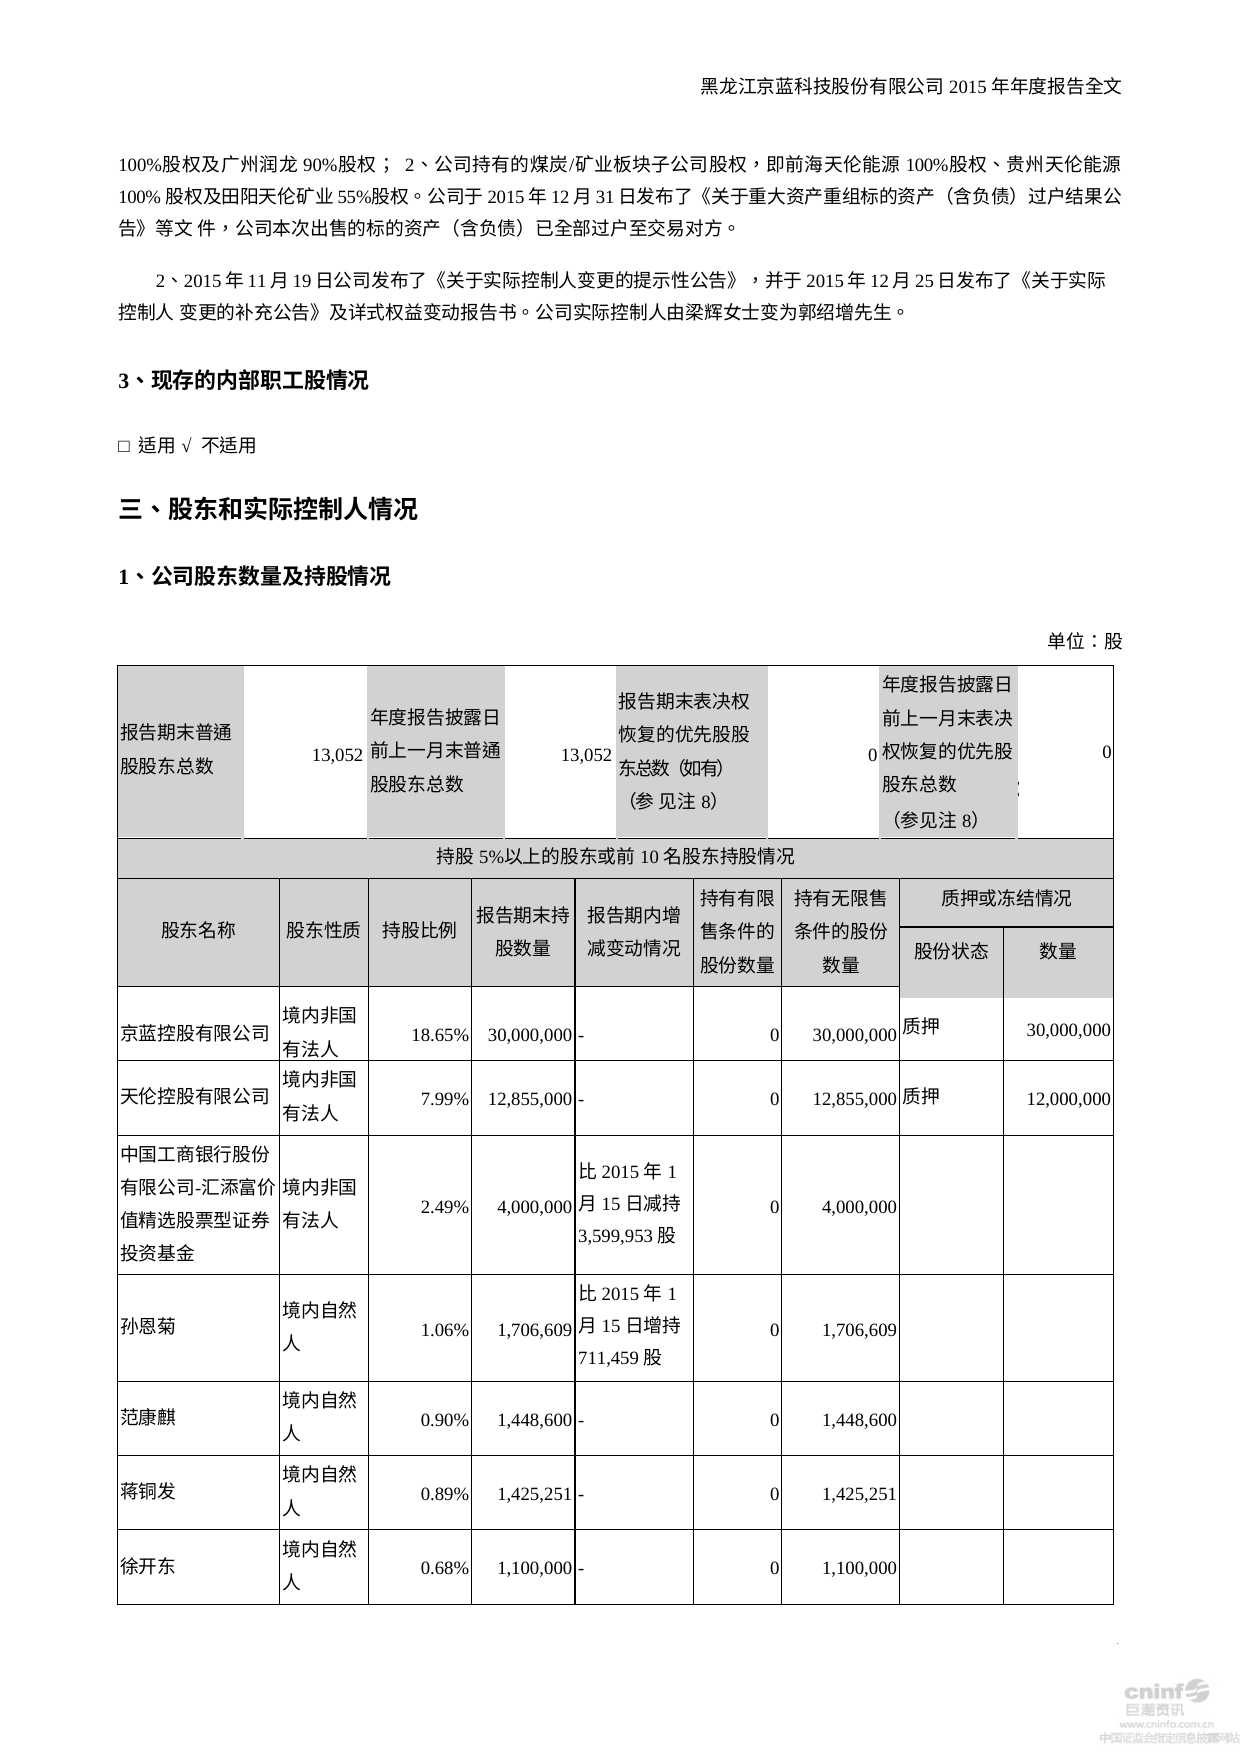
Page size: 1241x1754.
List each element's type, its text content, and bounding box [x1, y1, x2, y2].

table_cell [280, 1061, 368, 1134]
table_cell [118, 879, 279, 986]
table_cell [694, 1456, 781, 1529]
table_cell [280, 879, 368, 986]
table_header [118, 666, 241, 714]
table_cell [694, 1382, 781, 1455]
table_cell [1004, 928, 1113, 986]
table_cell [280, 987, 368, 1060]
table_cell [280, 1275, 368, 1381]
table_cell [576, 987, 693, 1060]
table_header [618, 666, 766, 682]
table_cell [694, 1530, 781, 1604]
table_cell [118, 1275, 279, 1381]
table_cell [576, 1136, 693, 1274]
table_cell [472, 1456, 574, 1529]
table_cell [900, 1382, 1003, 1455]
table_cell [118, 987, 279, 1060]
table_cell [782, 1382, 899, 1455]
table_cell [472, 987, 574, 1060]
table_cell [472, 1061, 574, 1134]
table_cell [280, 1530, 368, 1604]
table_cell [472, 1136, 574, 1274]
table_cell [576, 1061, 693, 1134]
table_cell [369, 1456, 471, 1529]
text 单位：股 [102, 628, 1122, 654]
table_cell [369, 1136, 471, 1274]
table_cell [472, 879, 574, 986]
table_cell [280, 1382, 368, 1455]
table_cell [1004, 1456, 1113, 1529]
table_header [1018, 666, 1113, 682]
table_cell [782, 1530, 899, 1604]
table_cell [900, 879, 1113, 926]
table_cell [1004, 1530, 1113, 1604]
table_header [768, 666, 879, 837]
picture [1099, 1673, 1241, 1754]
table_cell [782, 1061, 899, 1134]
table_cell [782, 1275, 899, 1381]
subtitle 1、公司股东数量及持股情况 [118, 561, 1240, 590]
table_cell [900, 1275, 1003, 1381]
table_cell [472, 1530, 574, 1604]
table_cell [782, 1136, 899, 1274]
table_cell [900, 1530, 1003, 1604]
subtitle 三、股东和实际控制人情况 [118, 492, 1240, 526]
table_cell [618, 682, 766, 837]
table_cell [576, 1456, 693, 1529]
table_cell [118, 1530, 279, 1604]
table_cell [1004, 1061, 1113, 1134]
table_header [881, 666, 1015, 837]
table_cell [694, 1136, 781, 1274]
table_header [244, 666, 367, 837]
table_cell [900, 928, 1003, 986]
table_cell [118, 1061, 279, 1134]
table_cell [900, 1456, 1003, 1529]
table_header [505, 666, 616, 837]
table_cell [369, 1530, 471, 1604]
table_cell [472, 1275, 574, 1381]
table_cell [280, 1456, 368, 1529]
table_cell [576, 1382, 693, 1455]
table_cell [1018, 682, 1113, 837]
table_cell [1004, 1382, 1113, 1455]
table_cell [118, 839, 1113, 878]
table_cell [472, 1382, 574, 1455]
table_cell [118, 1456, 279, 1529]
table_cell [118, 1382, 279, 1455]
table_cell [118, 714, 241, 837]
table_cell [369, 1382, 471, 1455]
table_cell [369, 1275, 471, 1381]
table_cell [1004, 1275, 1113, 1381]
text 100%股权及广州润龙90%股权； 2、公司持有的煤炭/矿业板块子公司股权，即前海天伦能源100%股权、贵州天伦能源100% 股权及田阳天伦矿业55%股权。公司于2015年12月31日发布了《关于重大资产重组标的资产（含负债）过户结果公告》等文 件，公司本次出售的标的资产（含负债）已全部过户至交易对方。 [118, 152, 1122, 241]
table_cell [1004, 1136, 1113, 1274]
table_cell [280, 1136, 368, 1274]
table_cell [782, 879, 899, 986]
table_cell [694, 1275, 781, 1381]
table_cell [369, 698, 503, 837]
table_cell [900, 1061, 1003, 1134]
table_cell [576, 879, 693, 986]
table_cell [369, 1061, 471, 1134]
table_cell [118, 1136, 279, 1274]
text □ 适用 √ 不适用 [118, 432, 1240, 458]
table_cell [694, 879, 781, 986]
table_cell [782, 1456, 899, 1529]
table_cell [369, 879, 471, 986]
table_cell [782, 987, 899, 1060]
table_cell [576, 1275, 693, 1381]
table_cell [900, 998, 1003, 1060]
subtitle 3、现存的内部职工股情况 [118, 365, 1240, 394]
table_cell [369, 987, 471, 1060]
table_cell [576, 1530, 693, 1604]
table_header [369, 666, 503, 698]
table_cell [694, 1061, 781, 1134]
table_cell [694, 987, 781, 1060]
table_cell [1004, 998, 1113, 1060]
text 2、2015年11月19日公司发布了《关于实际控制人变更的提示性公告》，并于2015年12月25日发布了《关于实际控制人 变更的补充公告》及详式权益变动报告书。公司实际控制人由梁辉女士变为郭绍增先生。 [118, 268, 1123, 325]
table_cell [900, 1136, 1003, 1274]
